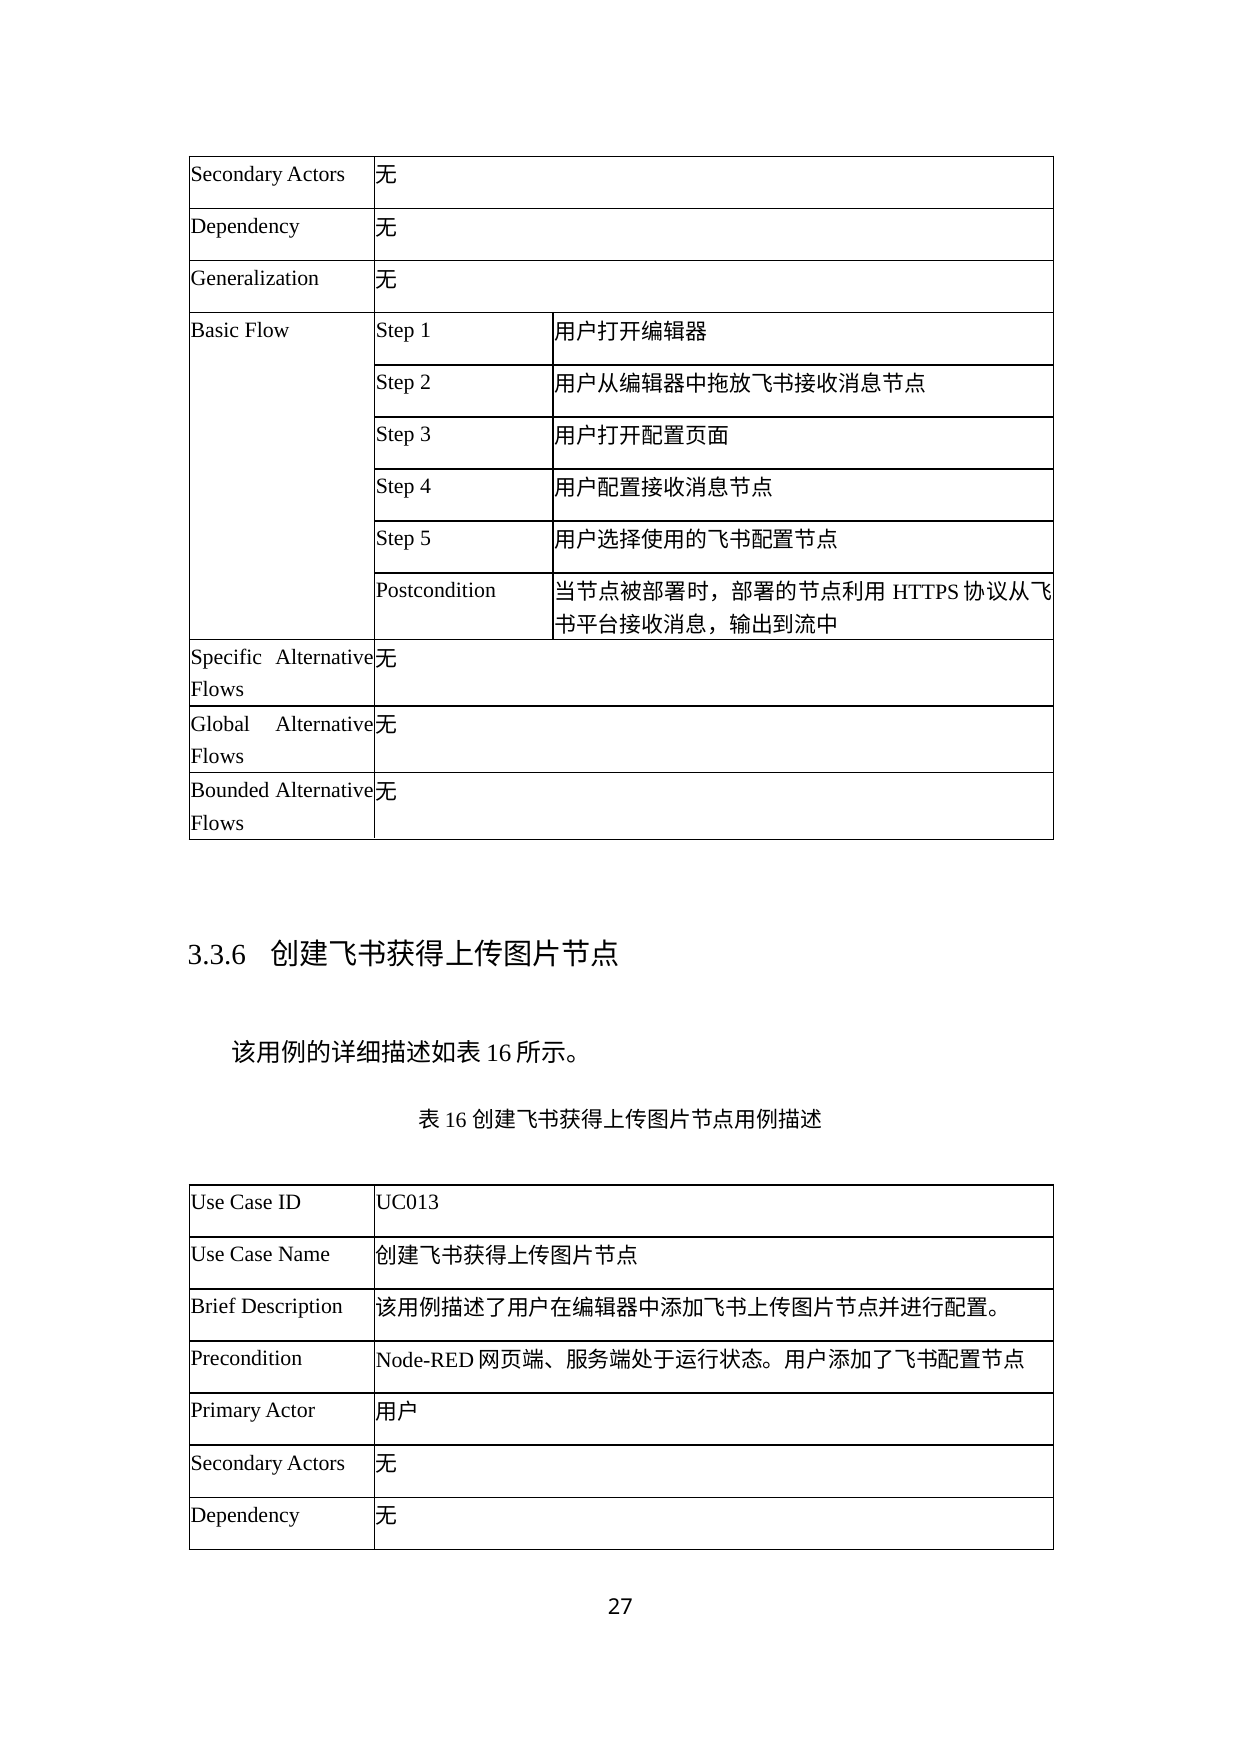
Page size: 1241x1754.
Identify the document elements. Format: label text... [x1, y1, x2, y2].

table_cell Brief Description [190, 1290, 374, 1340]
table_cell 用户 [375, 1394, 1053, 1444]
table_cell Global Alternative Flows [190, 707, 374, 772]
table_cell 用户配置接收消息节点 [554, 470, 1053, 520]
text 该用例的详细描述如表16所示。 [187, 1018, 1053, 1083]
table_cell 无 [375, 640, 1053, 705]
table_cell 创建飞书获得上传图片节点 [375, 1238, 1053, 1288]
table_cell Step 3 [375, 418, 552, 468]
table_cell 无 [375, 261, 1053, 312]
table_cell 用户打开编辑器 [554, 313, 1053, 364]
table_header UC013 [375, 1186, 1053, 1236]
table_header Use Case ID [190, 1186, 374, 1236]
table_cell Primary Actor [190, 1394, 374, 1444]
table_cell Node-RED网页端、服务端处于运行状态。用户添加了飞书配置节点 [375, 1342, 1053, 1392]
table_cell 该用例描述了用户在编辑器中添加飞书上传图片节点并进行配置。 [375, 1290, 1053, 1340]
table_cell Dependency [190, 209, 374, 260]
table_cell Basic Flow [190, 313, 374, 639]
table_cell 当节点被部署时，部署的节点利用HTTPS协议从飞书平台接收消息，输出到流中 [554, 574, 1053, 639]
table_cell Specific Alternative Flows [190, 640, 374, 705]
table_cell Step 5 [375, 522, 552, 572]
table_cell Secondary Actors [190, 157, 374, 208]
table_cell 无 [375, 707, 1053, 772]
table_cell Use Case Name [190, 1238, 374, 1288]
table_cell 用户选择使用的飞书配置节点 [554, 522, 1053, 572]
table_cell Step 1 [375, 313, 552, 364]
table_cell Step 4 [375, 470, 552, 520]
table_cell Step 2 [375, 366, 552, 416]
table_cell 无 [375, 157, 1053, 208]
table_cell 无 [375, 209, 1053, 260]
table_cell Generalization [190, 261, 374, 312]
table_cell Postcondition [375, 574, 552, 639]
list 创建飞书获得上传图片节点 [187, 919, 1053, 984]
table_cell Secondary Actors [190, 1446, 374, 1496]
table_cell 用户从编辑器中拖放飞书接收消息节点 [554, 366, 1053, 416]
table_cell 无 [375, 1498, 1053, 1548]
table_cell Bounded Alternative Flows [190, 773, 374, 838]
table_cell Dependency [190, 1498, 374, 1548]
table_cell 无 [375, 1446, 1053, 1496]
table_cell 用户打开配置页面 [554, 418, 1053, 468]
text 表16 创建飞书获得上传图片节点用例描述 [187, 1101, 1053, 1134]
table_cell 无 [375, 773, 1053, 838]
table_cell Precondition [190, 1342, 374, 1392]
